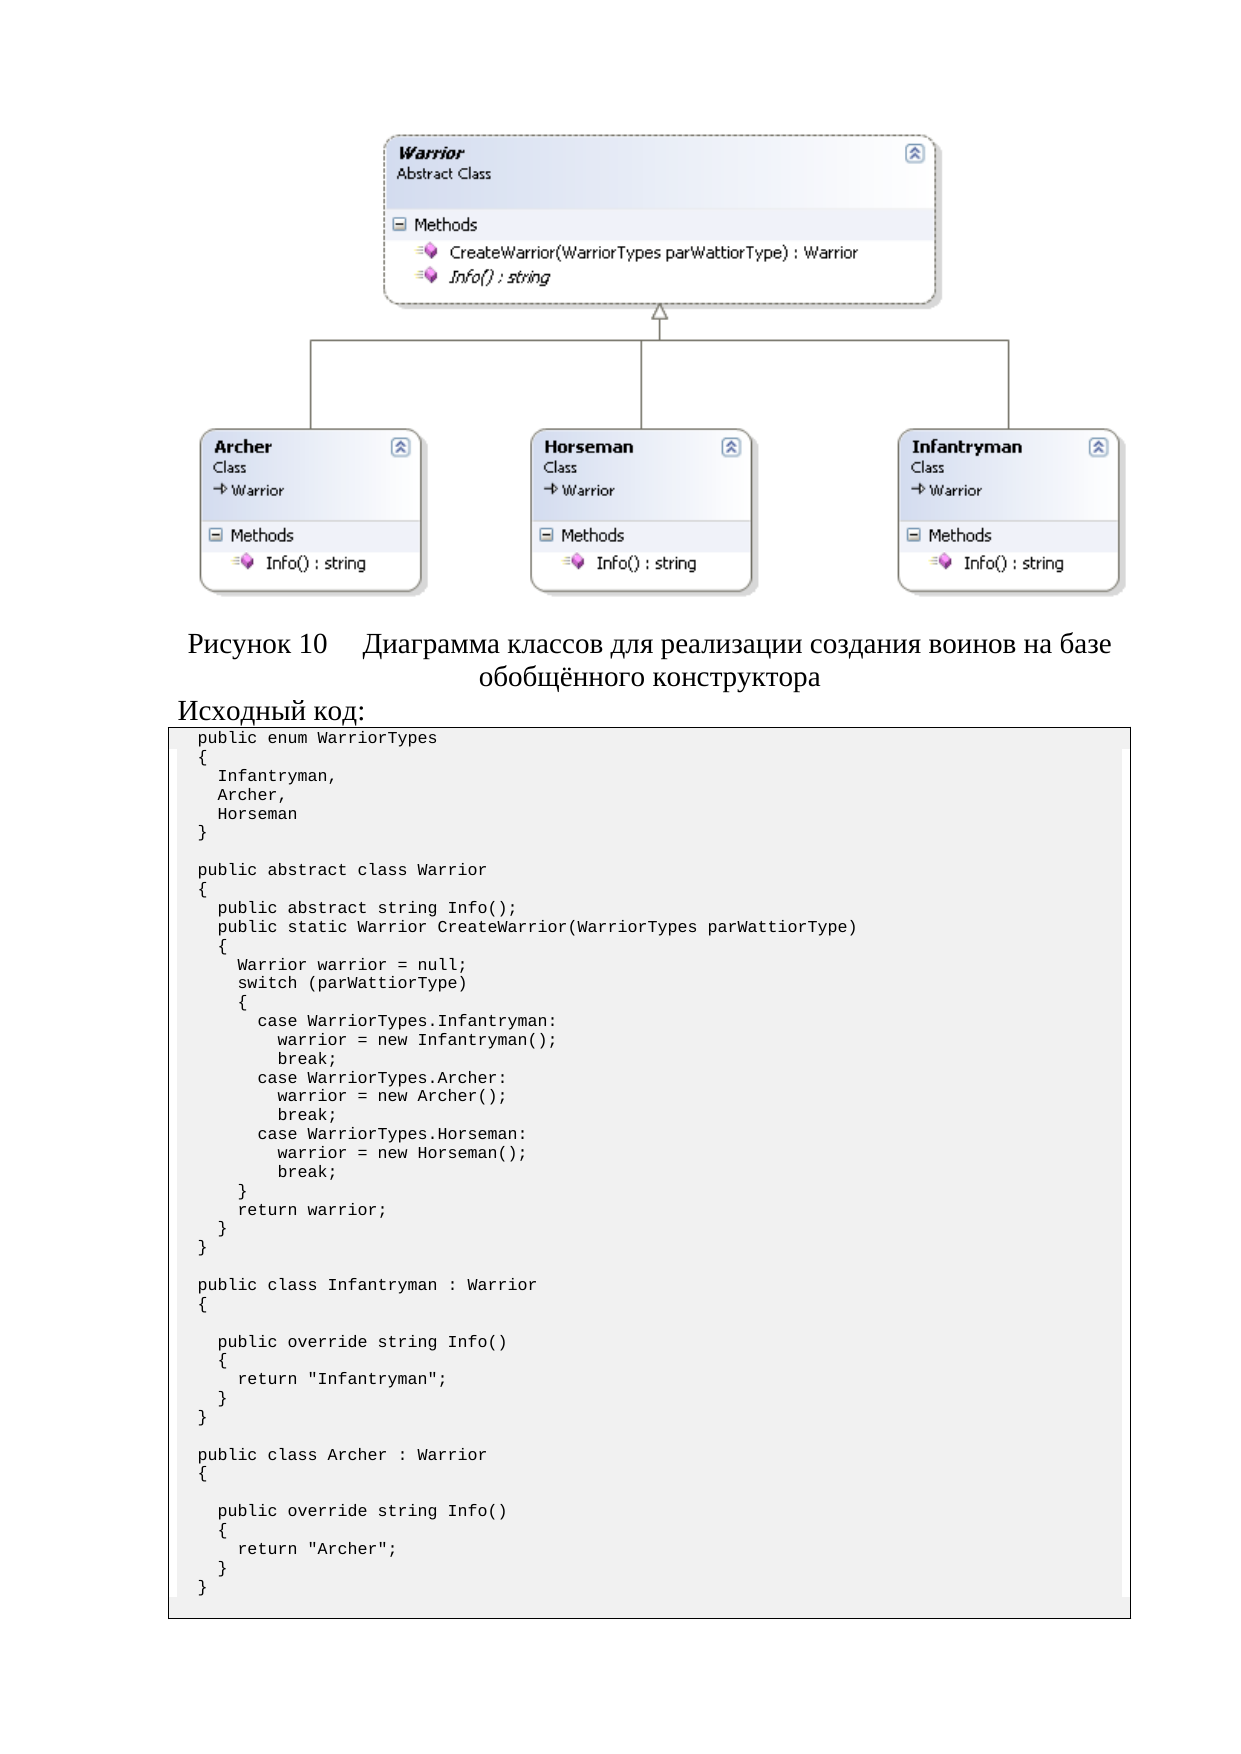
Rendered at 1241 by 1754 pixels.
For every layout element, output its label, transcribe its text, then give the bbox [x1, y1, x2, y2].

text warrior = new Archer(); [177, 1088, 1122, 1107]
text } [177, 824, 1122, 843]
text { [177, 881, 1122, 899]
text } [177, 1408, 1122, 1427]
text case WarriorTypes.Infantryman: [177, 1013, 1122, 1031]
text case WarriorTypes.Archer: [177, 1069, 1122, 1088]
text break; [177, 1163, 1122, 1182]
text { [177, 1522, 1122, 1541]
text { [177, 749, 1122, 767]
text case WarriorTypes.Horseman: [177, 1126, 1122, 1144]
text } [177, 1390, 1122, 1408]
text { [177, 937, 1122, 956]
text return "Infantryman"; [177, 1371, 1122, 1390]
text return "Archer"; [177, 1541, 1122, 1559]
text public abstract string Info(); [177, 899, 1122, 918]
text } [177, 1182, 1122, 1201]
text } [177, 1239, 1122, 1258]
text { [177, 1465, 1122, 1484]
text { [177, 994, 1122, 1013]
text public override string Info() [177, 1333, 1122, 1352]
text Исходный код: [177, 693, 1122, 727]
text public override string Info() [177, 1503, 1122, 1522]
text public enum WarriorTypes [169, 728, 1130, 749]
text } [177, 1559, 1122, 1578]
text break; [177, 1107, 1122, 1126]
text Infantryman, [177, 767, 1122, 786]
text public static Warrior CreateWarrior(WarriorTypes parWattiorType) [177, 918, 1122, 937]
text } [177, 1220, 1122, 1239]
text Horseman [177, 805, 1122, 824]
picture [177, 118, 1152, 626]
text break; [177, 1050, 1122, 1069]
text return warrior; [177, 1201, 1122, 1220]
text Рисунок 10 Диаграмма классов для реализации создания воинов на базе обобщённого конструктора [177, 626, 1122, 693]
text public class Archer : Warrior [177, 1446, 1122, 1465]
text warrior = new Infantryman(); [177, 1031, 1122, 1050]
text public class Infantryman : Warrior [177, 1277, 1122, 1295]
text { [177, 1352, 1122, 1371]
text switch (parWattiorType) [177, 975, 1122, 994]
text Warrior warrior = null; [177, 956, 1122, 975]
text } [177, 1578, 1122, 1594]
text public abstract class Warrior [177, 862, 1122, 881]
text { [177, 1295, 1122, 1314]
text Archer, [177, 786, 1122, 805]
text warrior = new Horseman(); [177, 1144, 1122, 1163]
